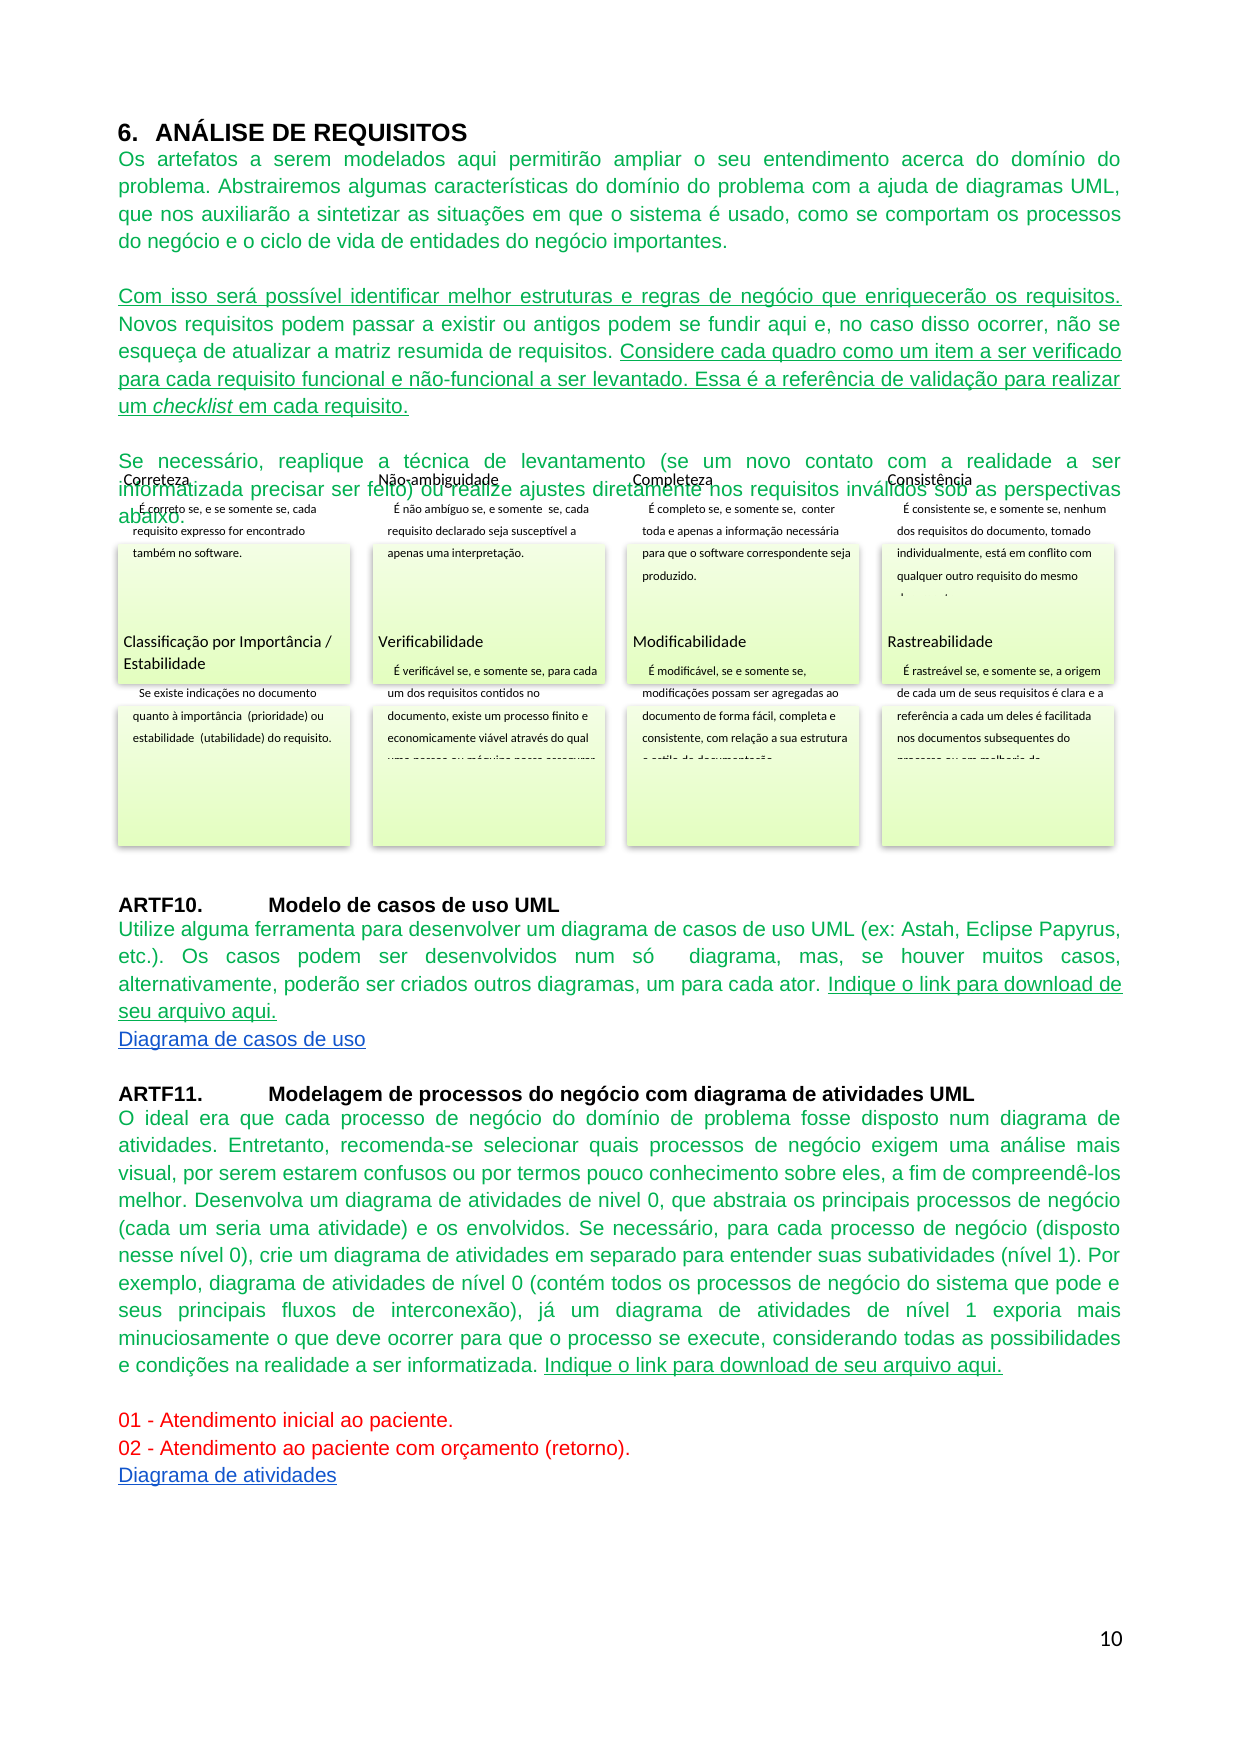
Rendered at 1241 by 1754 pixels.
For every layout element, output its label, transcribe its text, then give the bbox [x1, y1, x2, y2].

subtitle ANÁLISE DE REQUISITOS [117, 118, 1122, 147]
subtitle Modelagem de processos do negócio com diagrama de atividades UML [118, 1082, 1122, 1106]
subtitle Modelo de casos de uso UML [118, 893, 1122, 917]
text 01 - Atendimento inicial ao paciente. [118, 1408, 1122, 1432]
text Se necessário, reaplique a técnica de levantamento (se um novo contato com a realidade a ser informatizada precisar ser feito) ou realize ajustes diretamente nos requisitos inválidos sob as perspectivas abaixo. [118, 449, 1122, 858]
text Diagrama de atividades [118, 1463, 1122, 1487]
text Os artefatos a serem modelados aqui permitirão ampliar o seu entendimento acerca do domínio do problema. Abstrairemos algumas características do domínio do problema com a ajuda de diagramas UML, que nos auxiliarão a sintetizar as situações em que o sistema é usado, como se comportam os processos do negócio e o ciclo de vida de entidades do negócio importantes. [118, 147, 1122, 253]
text O ideal era que cada processo de negócio do domínio de problema fosse disposto num diagrama de atividades. Entretanto, recomenda-se selecionar quais processos de negócio exigem uma análise mais visual, por serem estarem confusos ou por termos pouco conhecimento sobre eles, a fim de compreendê-los melhor. Desenvolva um diagrama de atividades de nivel 0, que abstraia os principais processos de negócio (cada um seria uma atividade) e os envolvidos. Se necessário, para cada processo de negócio (disposto nesse nível 0), crie um diagrama de atividades em separado para entender suas subatividades (nível 1). Por exemplo, diagrama de atividades de nível 0 (contém todos os processos de negócio do sistema que pode e seus principais fluxos de interconexão), já um diagrama de atividades de nível 1 exporia mais minuciosamente o que deve ocorrer para que o processo se execute, considerando todas as possibilidades e condições na realidade a ser informatizada. Indique o link para download de seu arquivo aqui. [118, 1106, 1122, 1377]
text Diagrama de casos de uso [118, 1027, 1122, 1051]
text Utilize alguma ferramenta para desenvolver um diagrama de casos de uso UML (ex: Astah, Eclipse Papyrus, etc.). Os casos podem ser desenvolvidos num só diagrama, mas, se houver muitos casos, alternativamente, poderão ser criados outros diagramas, um para cada ator. Indique o link para download de seu arquivo aqui. [118, 917, 1122, 1023]
text Com isso será possível identificar melhor estruturas e regras de negócio que enriquecerão os requisitos. Novos requisitos podem passar a existir ou antigos podem se fundir aqui e, no caso disso ocorrer, não se esqueça de atualizar a matriz resumida de requisitos. Considere cada quadro como um item a ser verificado para cada requisito funcional e não-funcional a ser levantado. Essa é a referência de validação para realizar um checklist em cada requisito. [118, 306, 1122, 418]
text 02 - Atendimento ao paciente com orçamento (retorno). [118, 1436, 1122, 1460]
